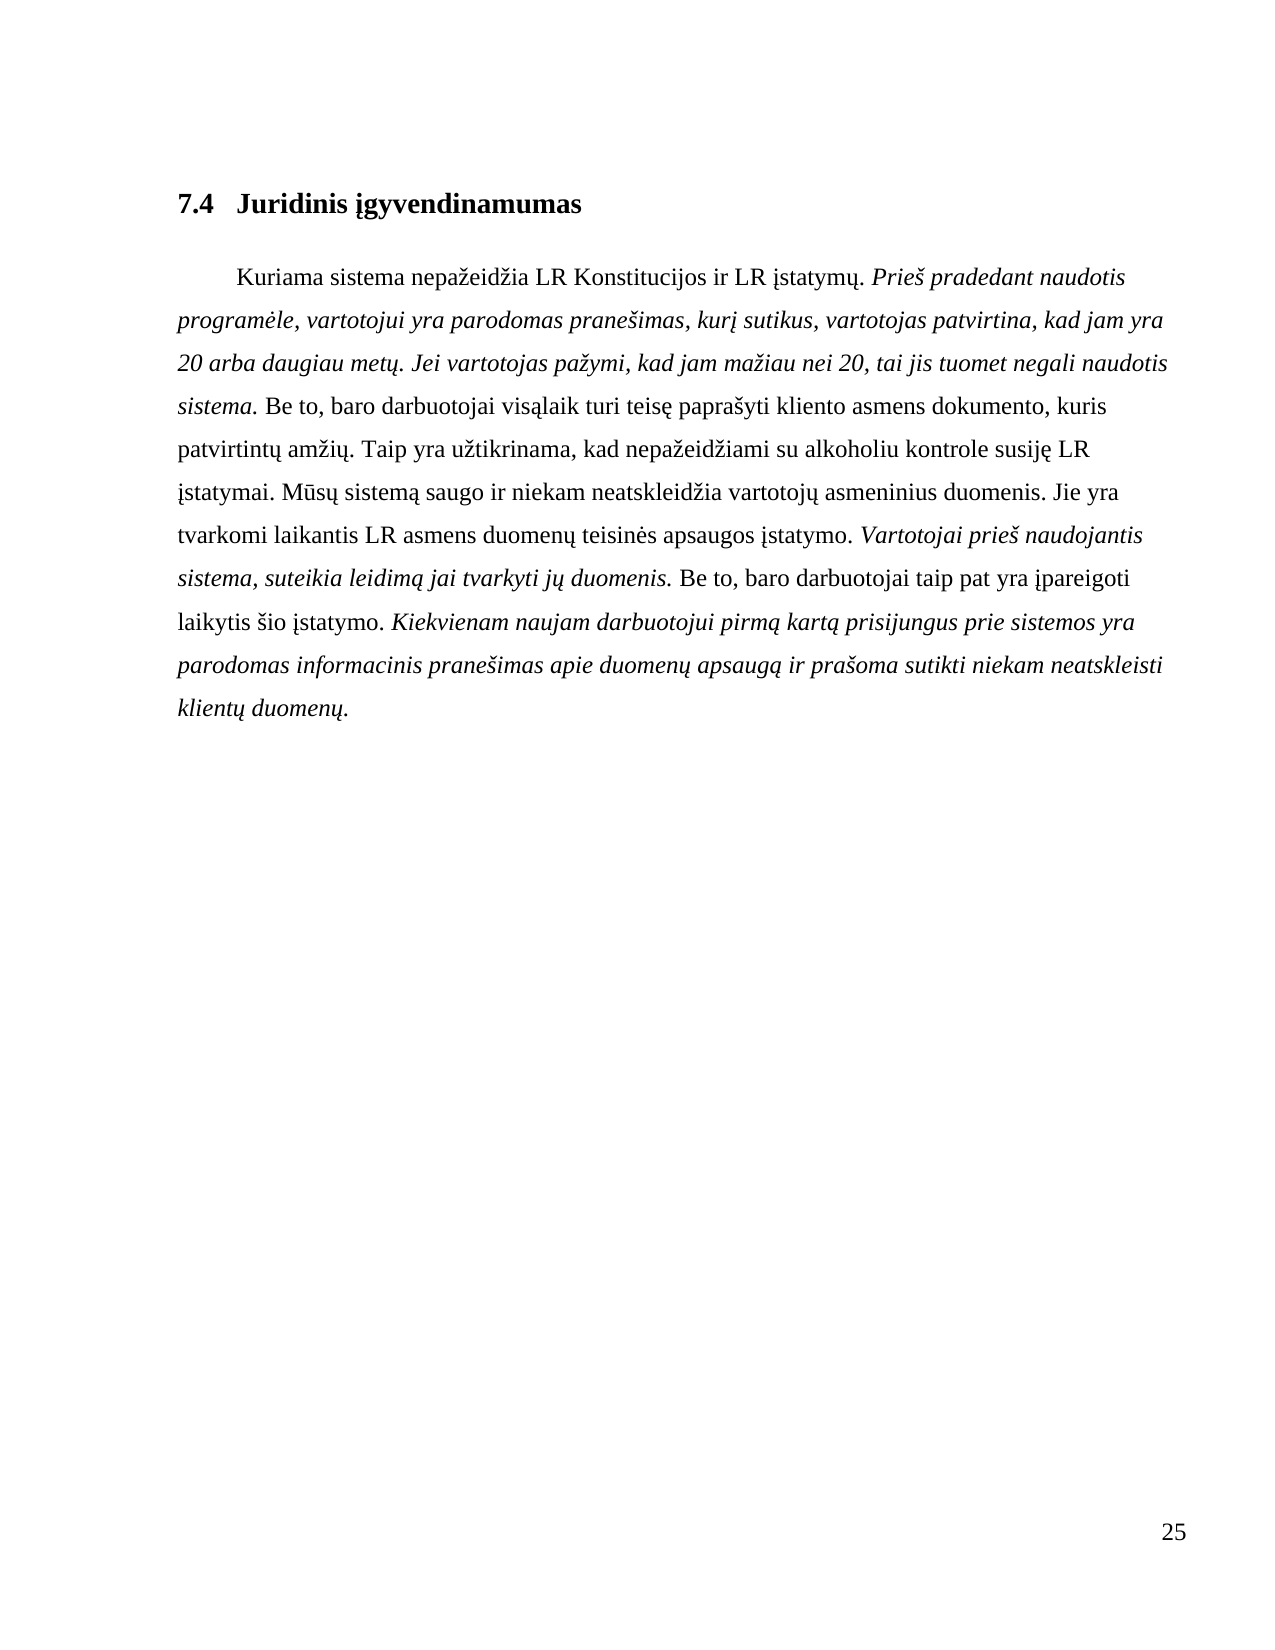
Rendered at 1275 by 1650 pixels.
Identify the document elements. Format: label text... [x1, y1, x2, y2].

subtitle Juridinis įgyvendinamumas [177, 186, 1186, 220]
text Kuriama sistema nepažeidžia LR Konstitucijos ir LR įstatymų. Prieš pradedant naudotis programėle, vartotojui yra parodomas pranešimas, kurį sutikus, vartotojas patvirtina, kad jam yra 20 arba daugiau metų. Jei vartotojas pažymi, kad jam mažiau nei 20, tai jis tuomet negali naudotis sistema. Be to, baro darbuotojai visąlaik turi teisę paprašyti kliento asmens dokumento, kuris patvirtintų amžių. Taip yra užtikrinama, kad nepažeidžiami su alkoholiu kontrole susiję LR įstatymai. Mūsų sistemą saugo ir niekam neatskleidžia vartotojų asmeninius duomenis. Jie yra tvarkomi laikantis LR asmens duomenų teisinės apsaugos įstatymo. Vartotojai prieš naudojantis sistema, suteikia leidimą jai tvarkyti jų duomenis. Be to, baro darbuotojai taip pat yra įpareigoti laikytis šio įstatymo. Kiekvienam naujam darbuotojui pirmą kartą prisijungus prie sistemos yra parodomas informacinis pranešimas apie duomenų apsaugą ir prašoma sutikti niekam neatskleisti klientų duomenų. [177, 262, 1186, 722]
